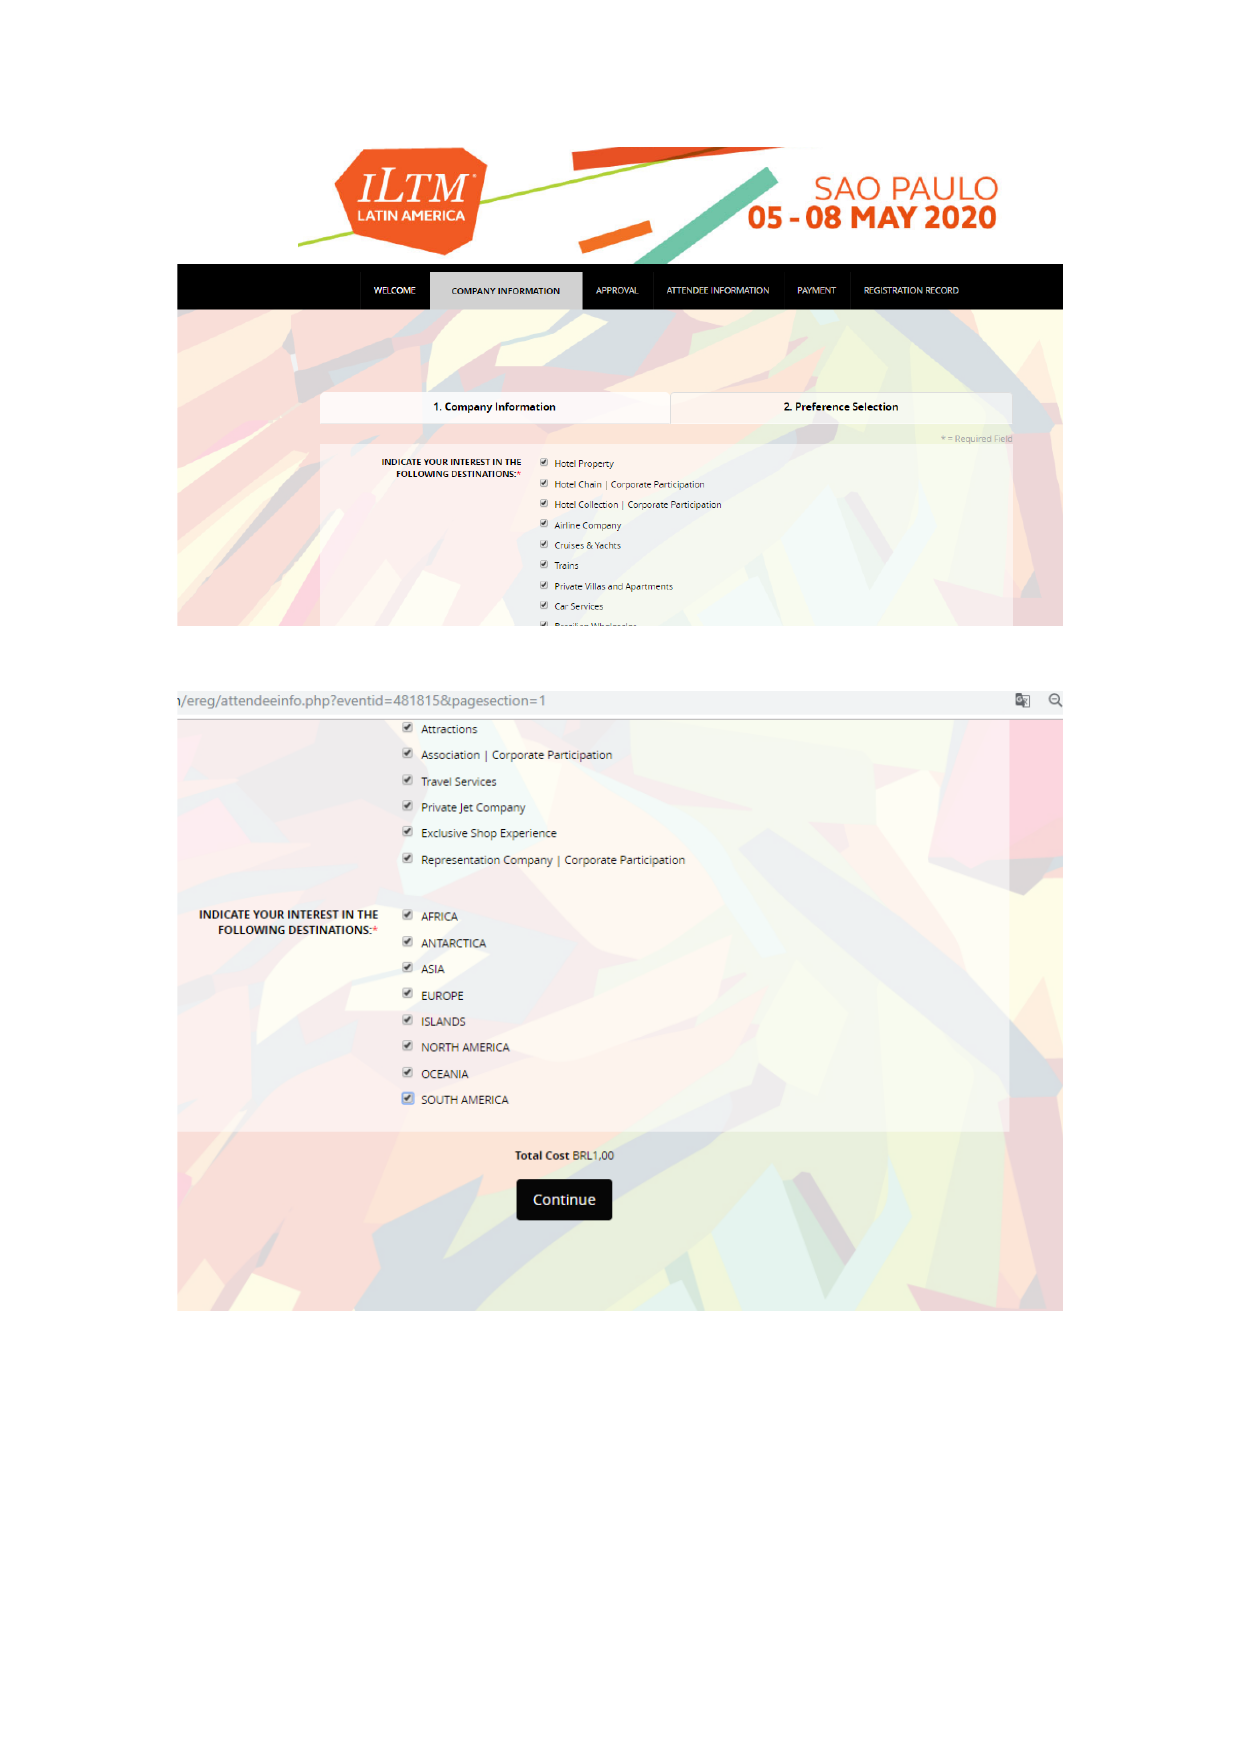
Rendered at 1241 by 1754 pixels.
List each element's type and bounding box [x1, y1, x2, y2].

picture [177, 691, 1063, 1311]
picture [177, 147, 1063, 626]
